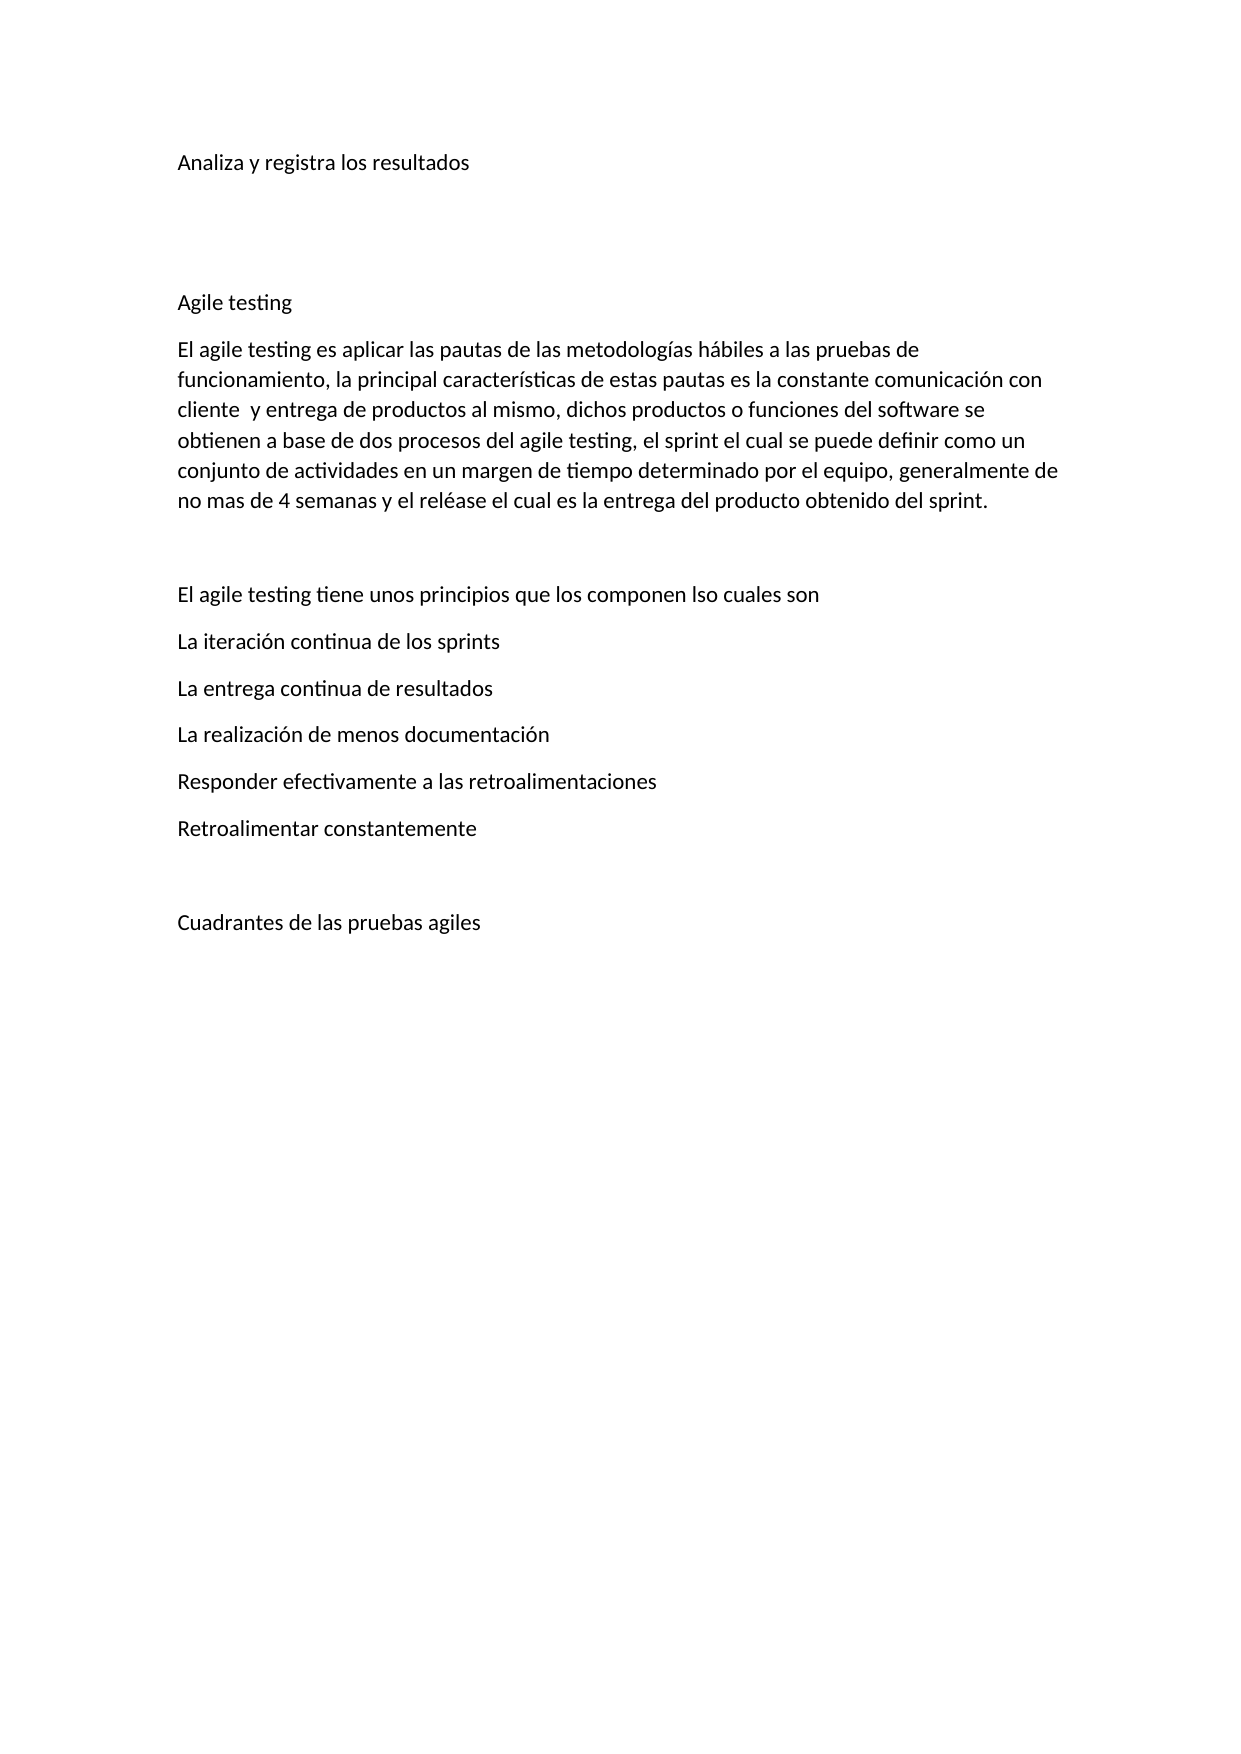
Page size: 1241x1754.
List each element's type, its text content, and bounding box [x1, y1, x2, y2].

text Responder efectivamente a las retroalimentaciones [177, 767, 1063, 795]
text Cuadrantes de las pruebas agiles [177, 908, 1063, 936]
text Agile testing [177, 288, 1063, 316]
text El agile testing es aplicar las pautas de las metodologías hábiles a las pruebas de funcionamiento, la principal características de estas pautas es la constante comunicación con cliente y entrega de productos al mismo, dichos productos o funciones del software se obtienen a base de dos procesos del agile testing, el sprint el cual se puede definir como un conjunto de actividades en un margen de tiempo determinado por el equipo, generalmente de no mas de 4 semanas y el reléase el cual es la entrega del producto obtenido del sprint. [177, 335, 1063, 514]
text Analiza y registra los resultados [177, 148, 1063, 176]
text Retroalimentar constantemente [177, 814, 1063, 842]
text La realización de menos documentación [177, 721, 1063, 748]
text El agile testing tiene unos principios que los componen lso cuales son [177, 580, 1063, 608]
text La entrega continua de resultados [177, 674, 1063, 702]
text La iteración continua de los sprints [177, 627, 1063, 655]
